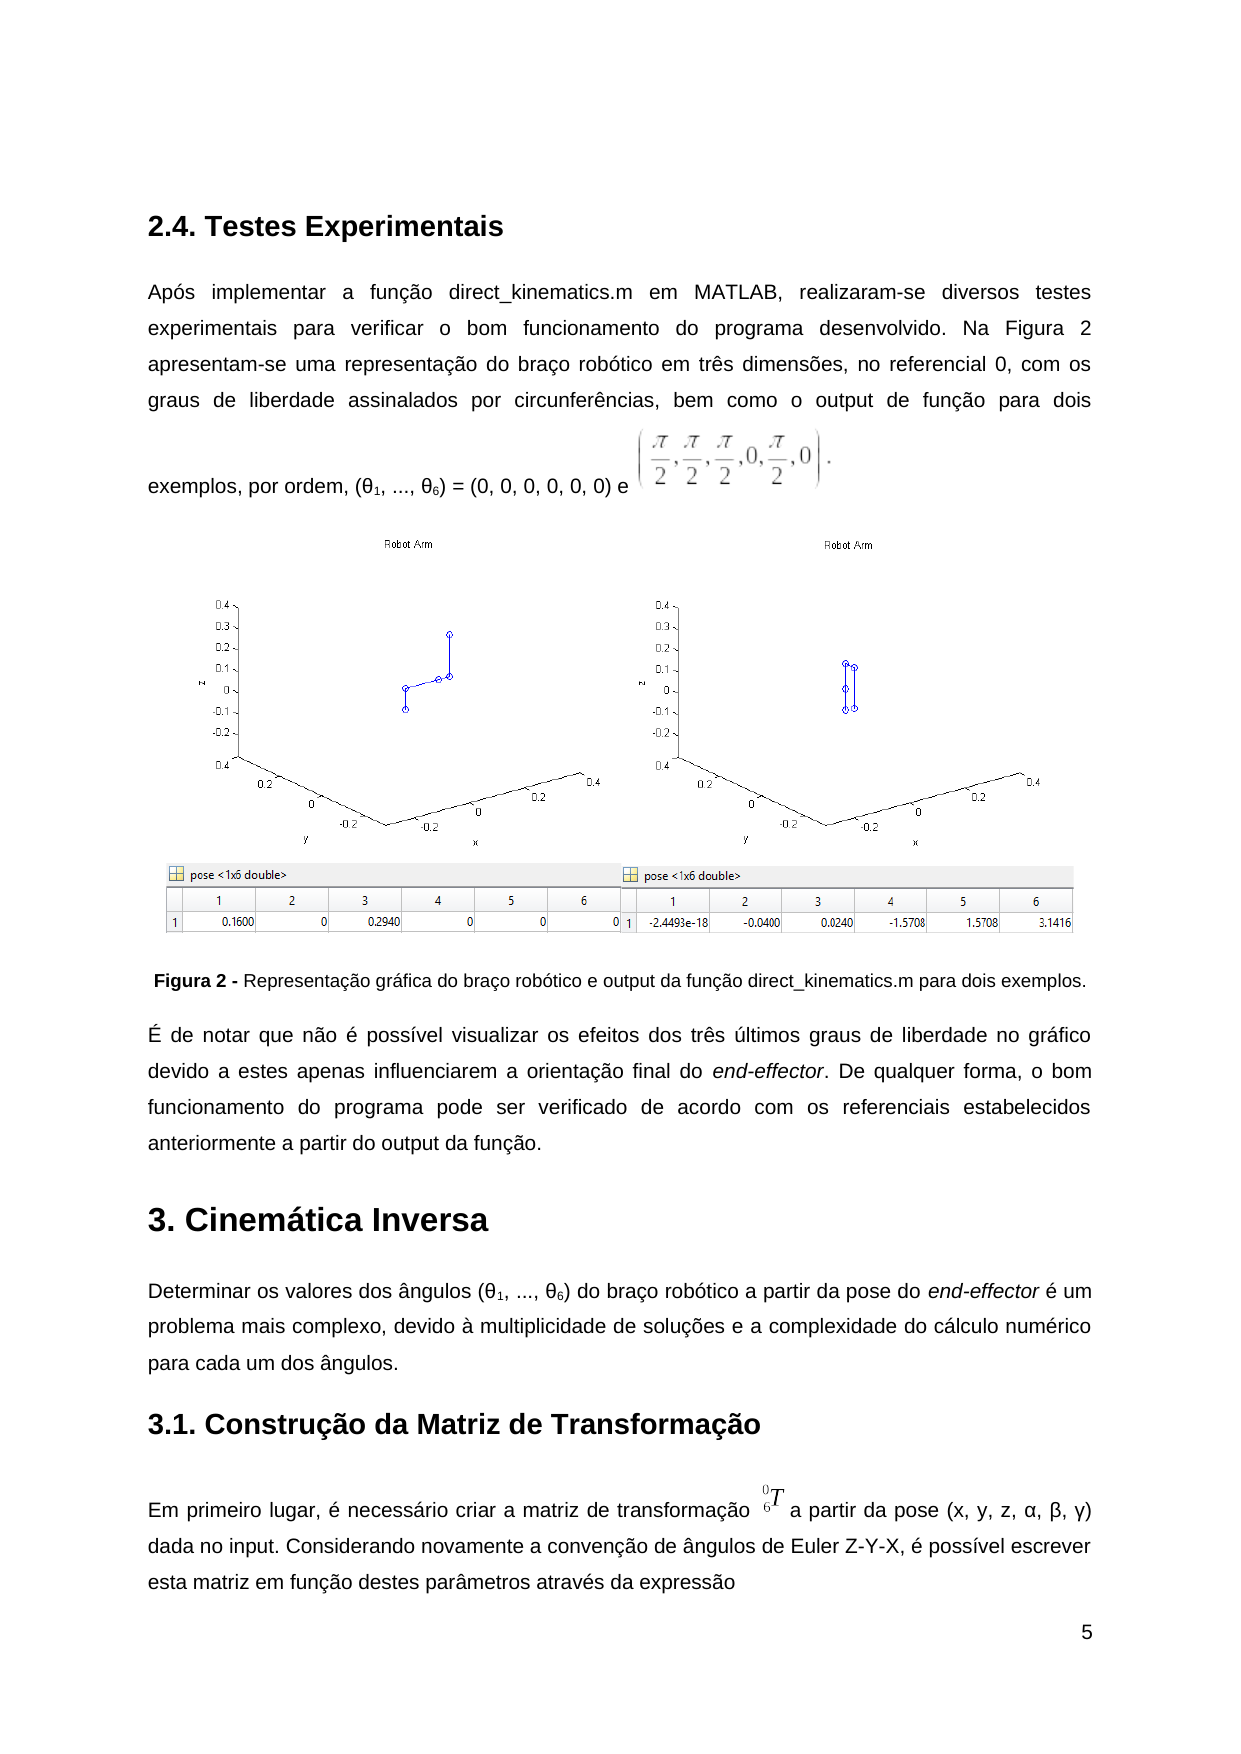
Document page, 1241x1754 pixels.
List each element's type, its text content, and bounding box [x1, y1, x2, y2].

subtitle 2.4. Testes Experimentais [148, 208, 1092, 242]
text É de notar que não é possível visualizar os efeitos dos três últimos graus de liberdade no gráfico devido a estes apenas influenciarem a orientação final do end-effector. De qualquer forma, o bom funcionamento do programa pode ser verificado de acordo com os referenciais estabelecidos anteriormente a partir do output da função. [148, 1023, 1092, 1155]
picture [180, 531, 1060, 861]
subtitle Em primeiro lugar, é necessário criar a matriz de transformação a partir da pose (x, y, z, α, β, γ) dada no input. Considerando novamente a convenção de ângulos de Euler Z-Y-X, é possível escrever esta matriz em função destes parâmetros através da expressão [148, 1478, 1092, 1593]
subtitle Após implementar a função direct_kinematics.m em MATLAB, realizaram-se diversos testes experimentais para verificar o bom funcionamento do programa desenvolvido. Na Figura 2 apresentam-se uma representação do braço robótico em três dimensões, no referencial 0, com os graus de liberdade assinalados por circunferências, bem como o output de função para dois exemplos, por ordem, (θ1, ..., θ6) = (0, 0, 0, 0, 0, 0) e [148, 280, 1092, 498]
text Figura 2 - Representação gráfica do braço robótico e output da função direct_kinematics.m para dois exemplos. [148, 970, 1092, 991]
subtitle 3. Cinemática Inversa [148, 1200, 1092, 1238]
subtitle 3.1. Construção da Matriz de Transformação [148, 1407, 1092, 1441]
subtitle Determinar os valores dos ângulos (θ1, ..., θ6) do braço robótico a partir da pose do end-effector é um problema mais complexo, devido à multiplicidade de soluções e a complexidade do cálculo numérico para cada um dos ângulos. [148, 1278, 1092, 1374]
picture [166, 863, 1074, 933]
